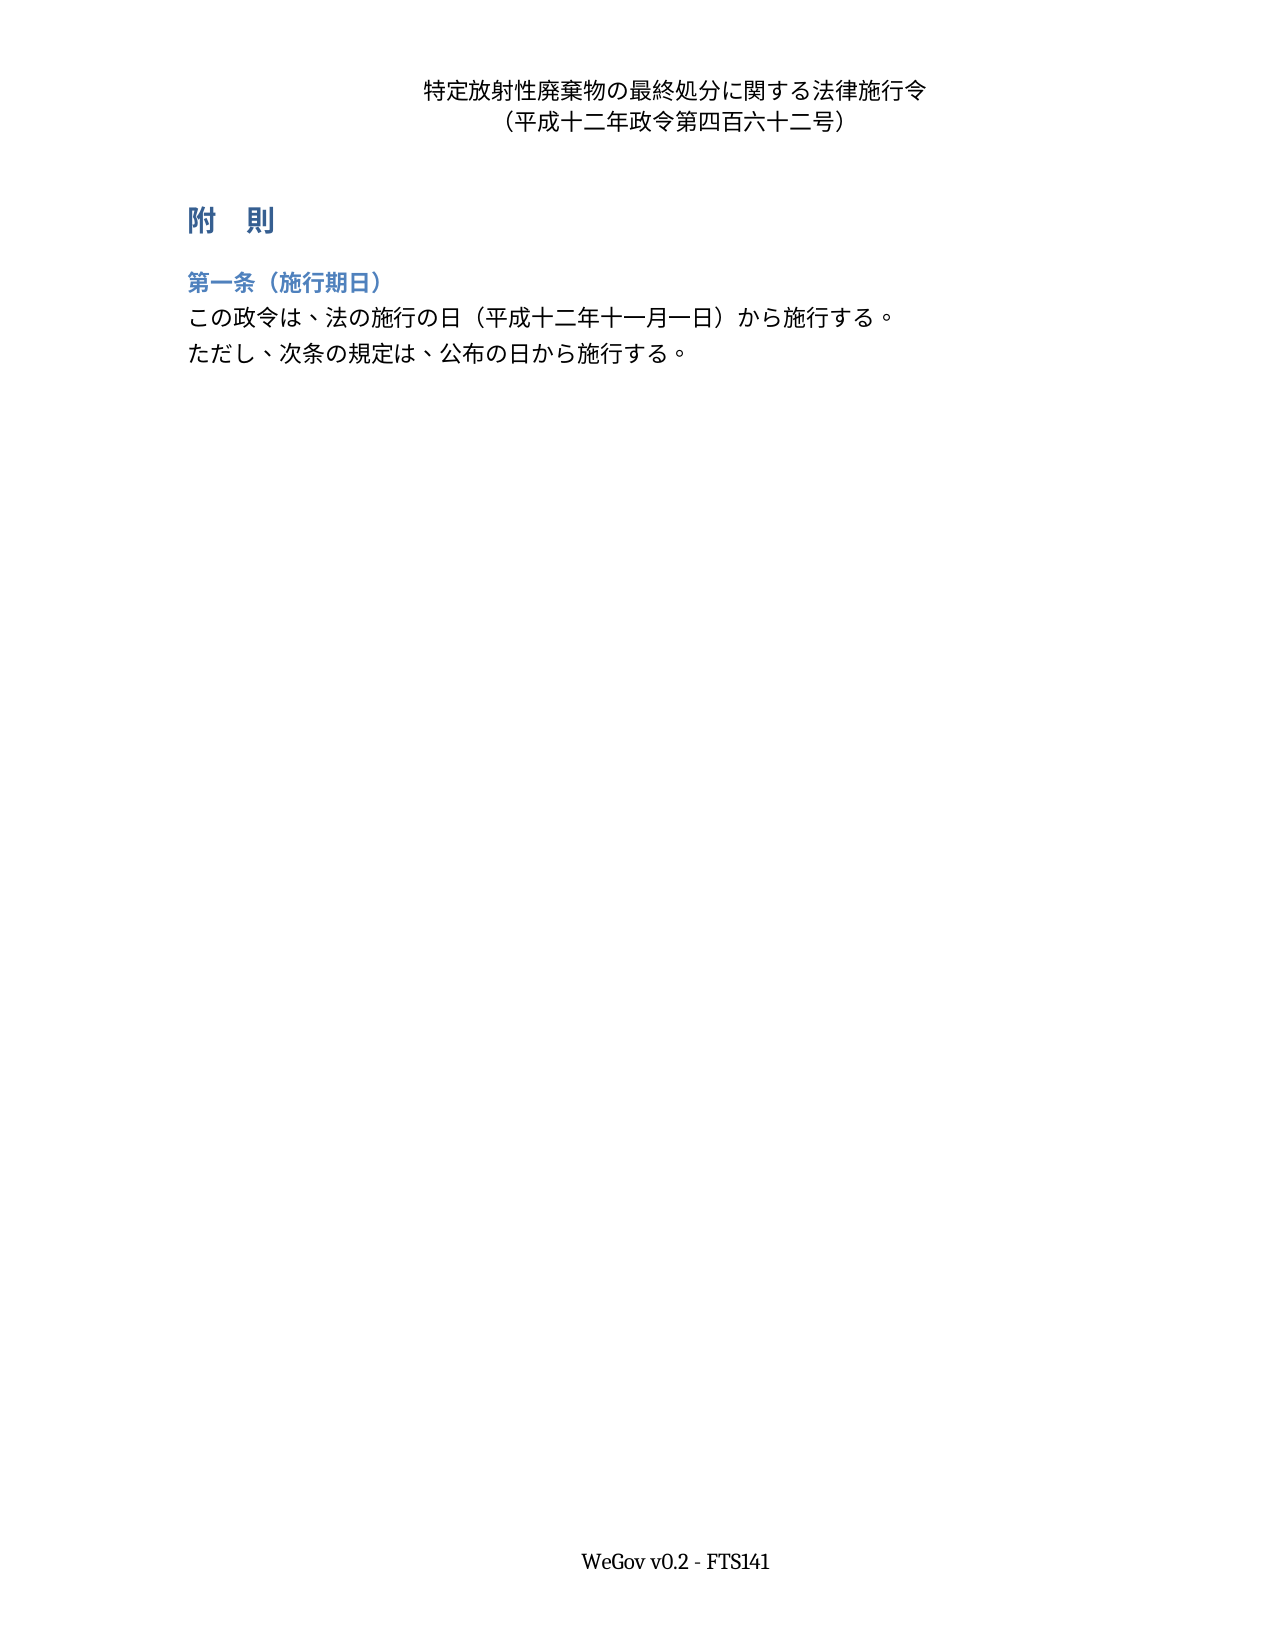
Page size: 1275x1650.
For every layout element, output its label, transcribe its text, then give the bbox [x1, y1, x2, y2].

subtitle 第一条（施行期日） [187, 266, 1087, 298]
text この政令は、法の施行の日（平成十二年十一月一日）から施行する。 ただし、次条の規定は、公布の日から施行する。 [187, 302, 1087, 369]
subtitle 附 則 [187, 200, 1087, 240]
